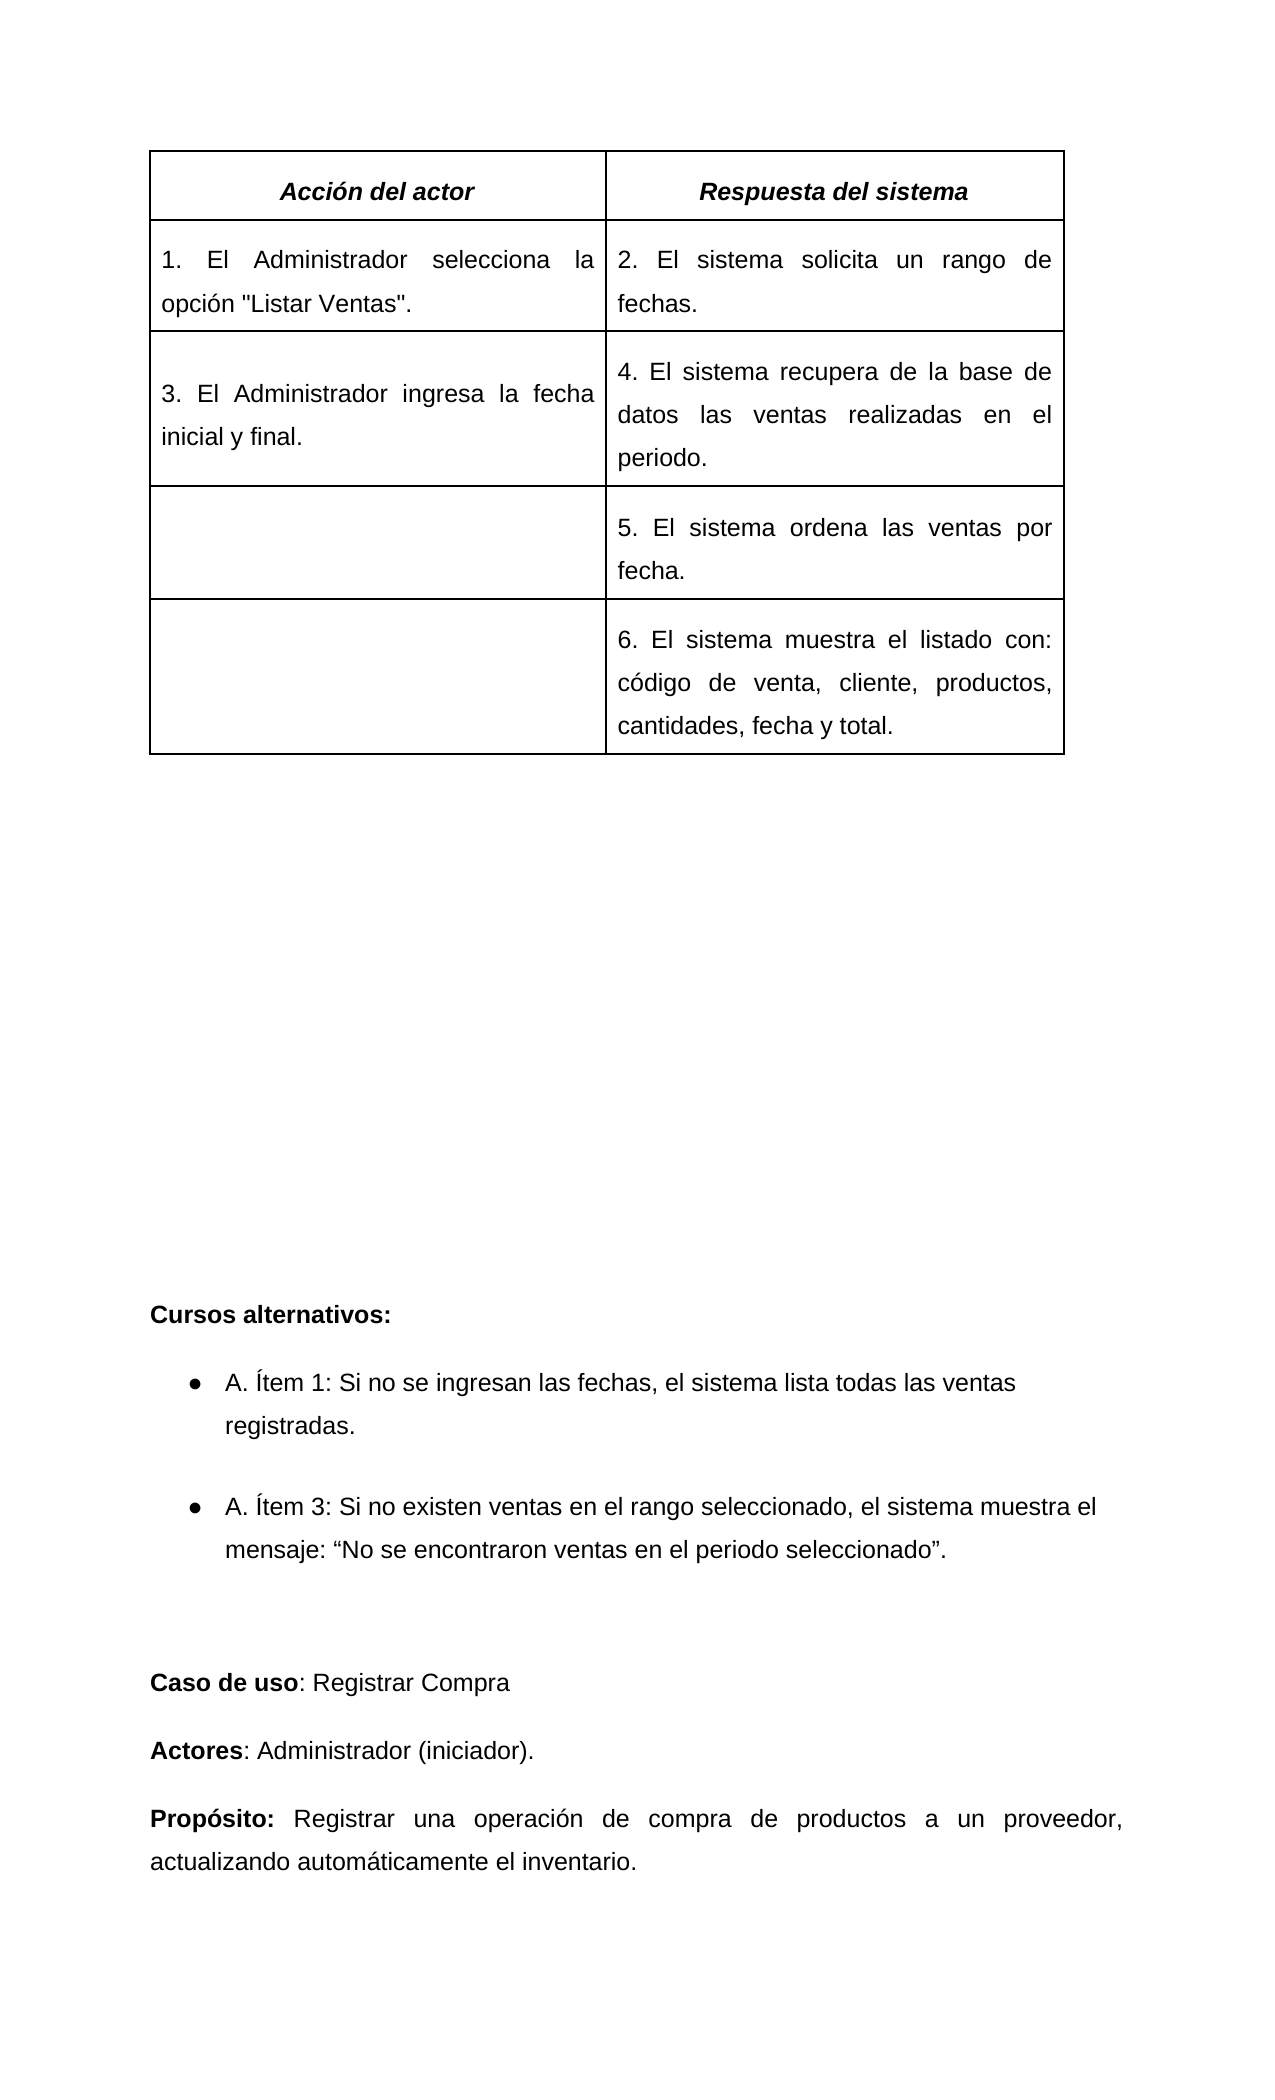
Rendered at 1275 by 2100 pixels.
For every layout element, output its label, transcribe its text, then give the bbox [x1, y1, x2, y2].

table_cell [151, 600, 605, 753]
table_cell 2. El sistema solicita un rango de fechas. [607, 221, 1063, 330]
table_cell 6. El sistema muestra el listado con: código de venta, cliente, productos, cantidades, fecha y total. [607, 600, 1063, 753]
text Cursos alternativos: [150, 1300, 1125, 1328]
table_header Respuesta del sistema [607, 152, 1063, 219]
text Actores: Administrador (iniciador). [150, 1736, 1125, 1765]
table_cell 4. El sistema recupera de la base de datos las ventas realizadas en el periodo. [607, 332, 1063, 485]
table_cell [151, 487, 605, 598]
table_header Acción del actor [151, 152, 605, 219]
text Propósito: Registrar una operación de compra de productos a un proveedor, actualizando automáticamente el inventario. [150, 1804, 1125, 1876]
table_cell 3. El Administrador ingresa la fecha inicial y final. [151, 332, 605, 485]
list A. Ítem 1: Si no se ingresan las fechas, el sistema lista todas las ventas registradas. [187, 1368, 1125, 1479]
list A. Ítem 3: Si no existen ventas en el rango seleccionado, el sistema muestra el mensaje: “No se encontraron ventas en el periodo seleccionado”. [187, 1492, 1125, 1564]
table_cell 5. El sistema ordena las ventas por fecha. [607, 487, 1063, 598]
text Caso de uso: Registrar Compra [150, 1668, 1125, 1697]
table_cell 1. El Administrador selecciona la opción "Listar Ventas". [151, 221, 605, 330]
